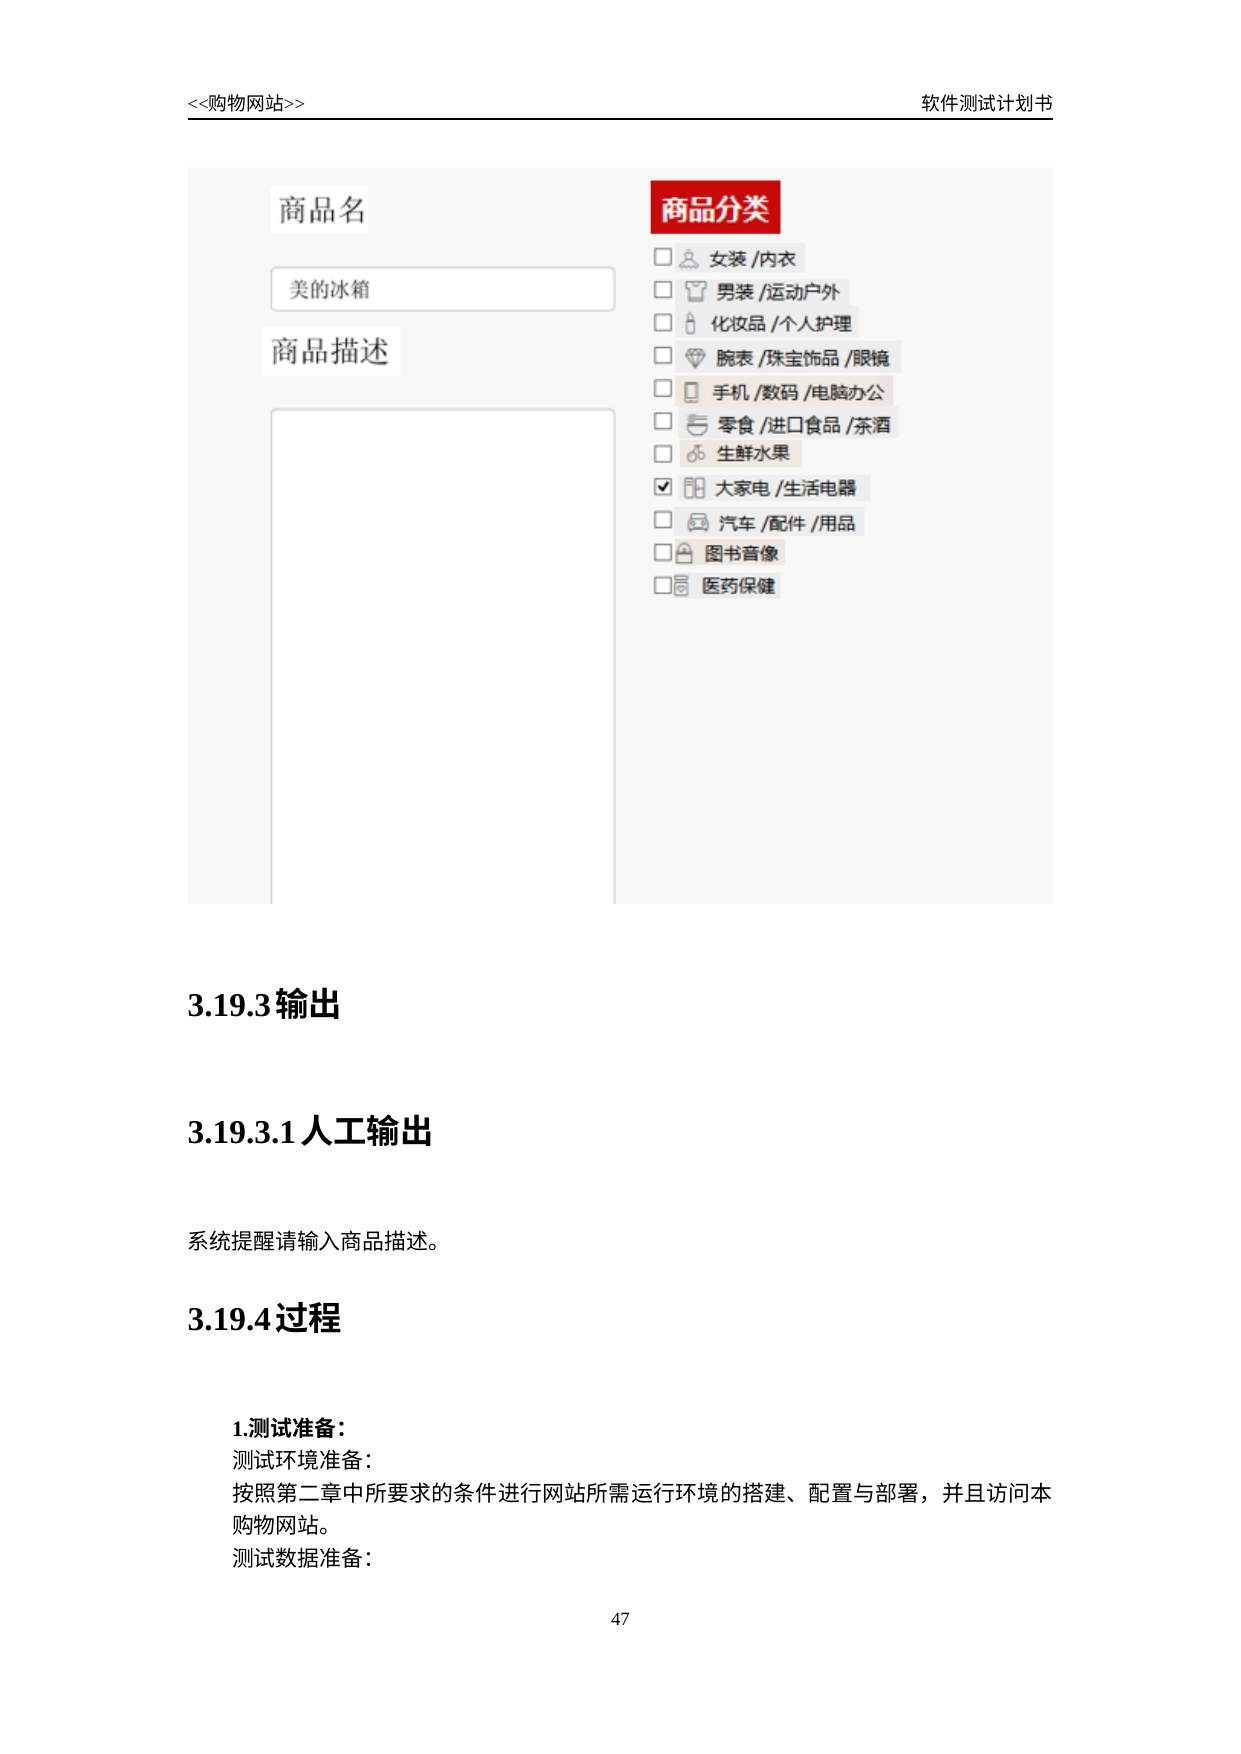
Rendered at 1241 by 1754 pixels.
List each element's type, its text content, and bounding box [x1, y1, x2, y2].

subtitle 人工输出 [187, 1096, 1053, 1161]
text 按照第二章中所要求的条件进行网站所需运行环境的搭建、配置与部署，并且访问本购物网站。 [232, 1475, 1053, 1540]
text 测试数据准备： [232, 1540, 1053, 1573]
subtitle 输出 [187, 969, 1053, 1034]
text 系统提醒请输入商品描述。 [187, 1223, 1053, 1256]
subtitle 过程 [187, 1283, 1053, 1348]
text 1.测试准备： [232, 1410, 1053, 1443]
text 测试环境准备： [232, 1443, 1053, 1475]
picture [187, 167, 1054, 904]
